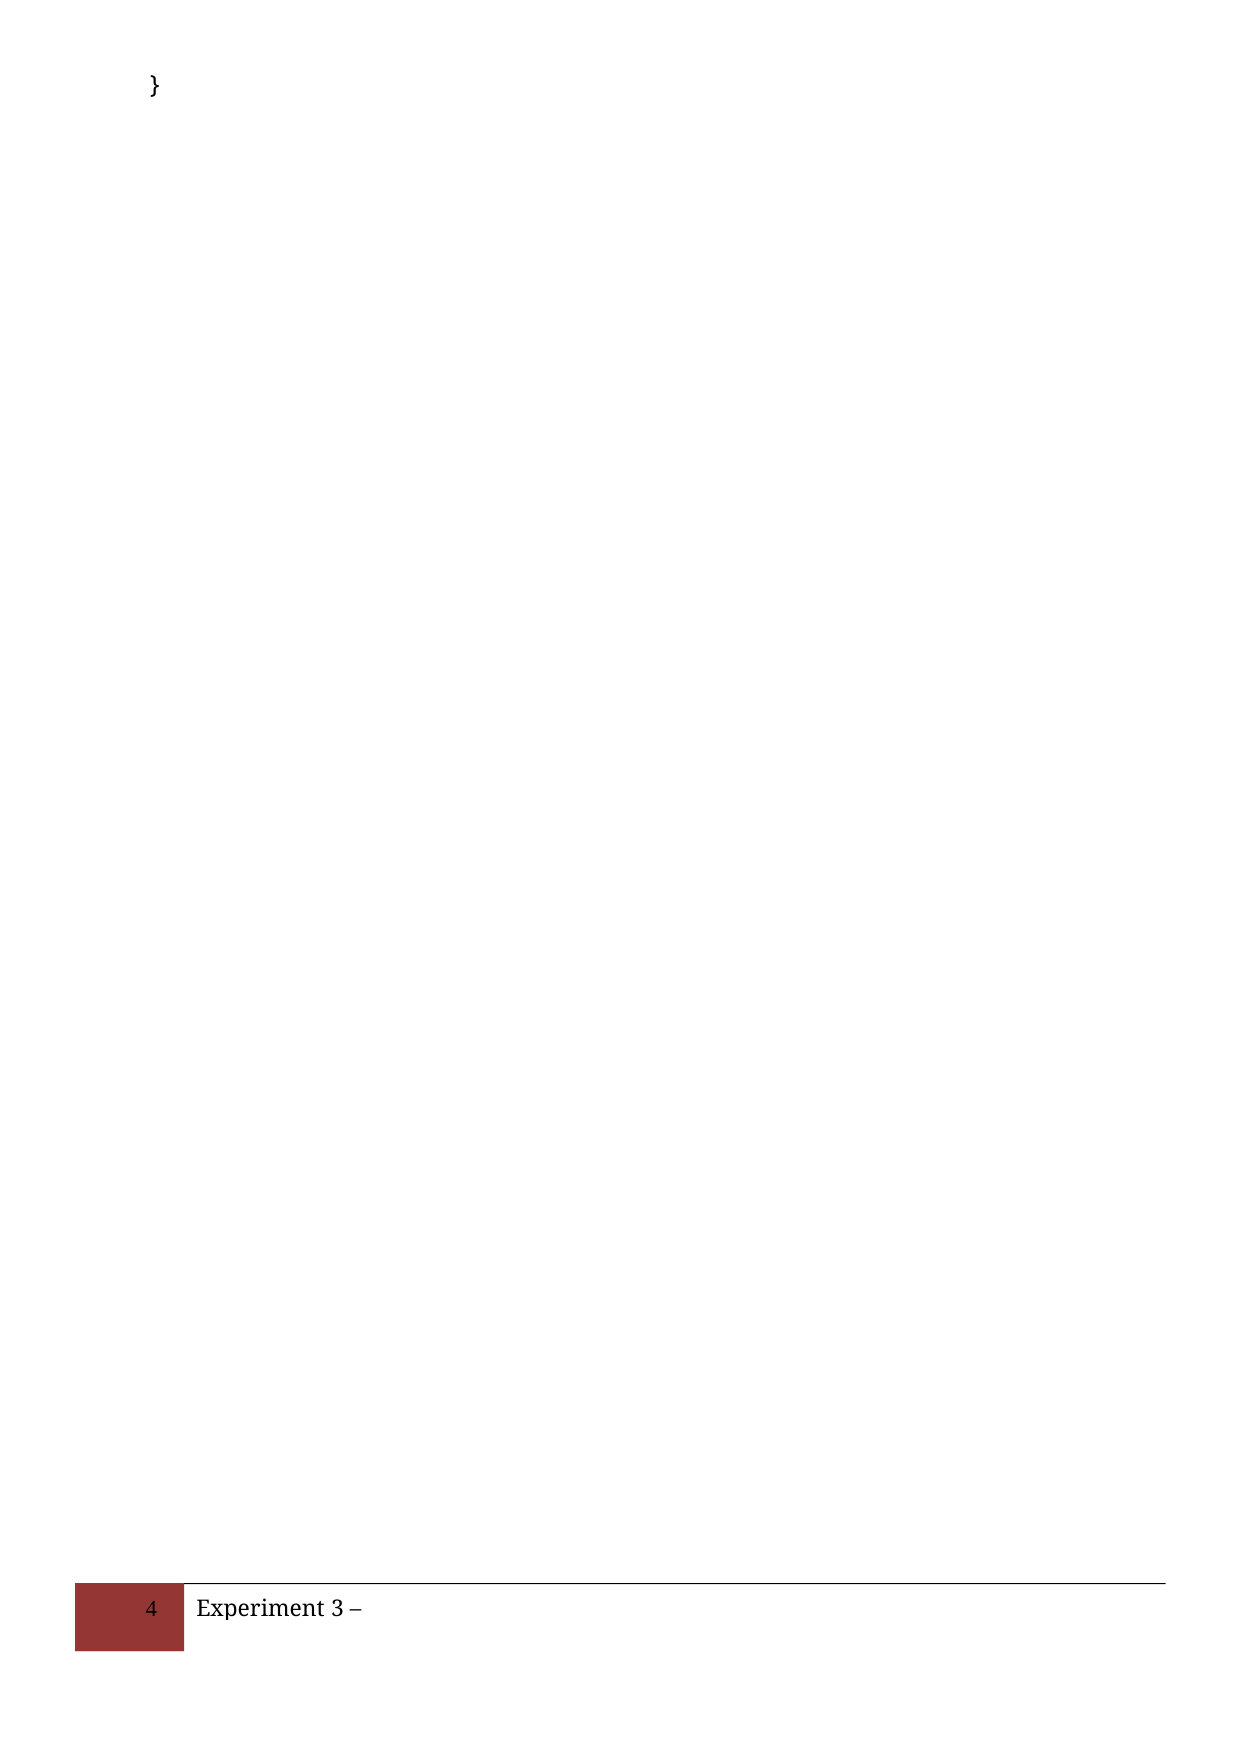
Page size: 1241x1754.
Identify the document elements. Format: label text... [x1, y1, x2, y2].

text } [150, 67, 1184, 101]
